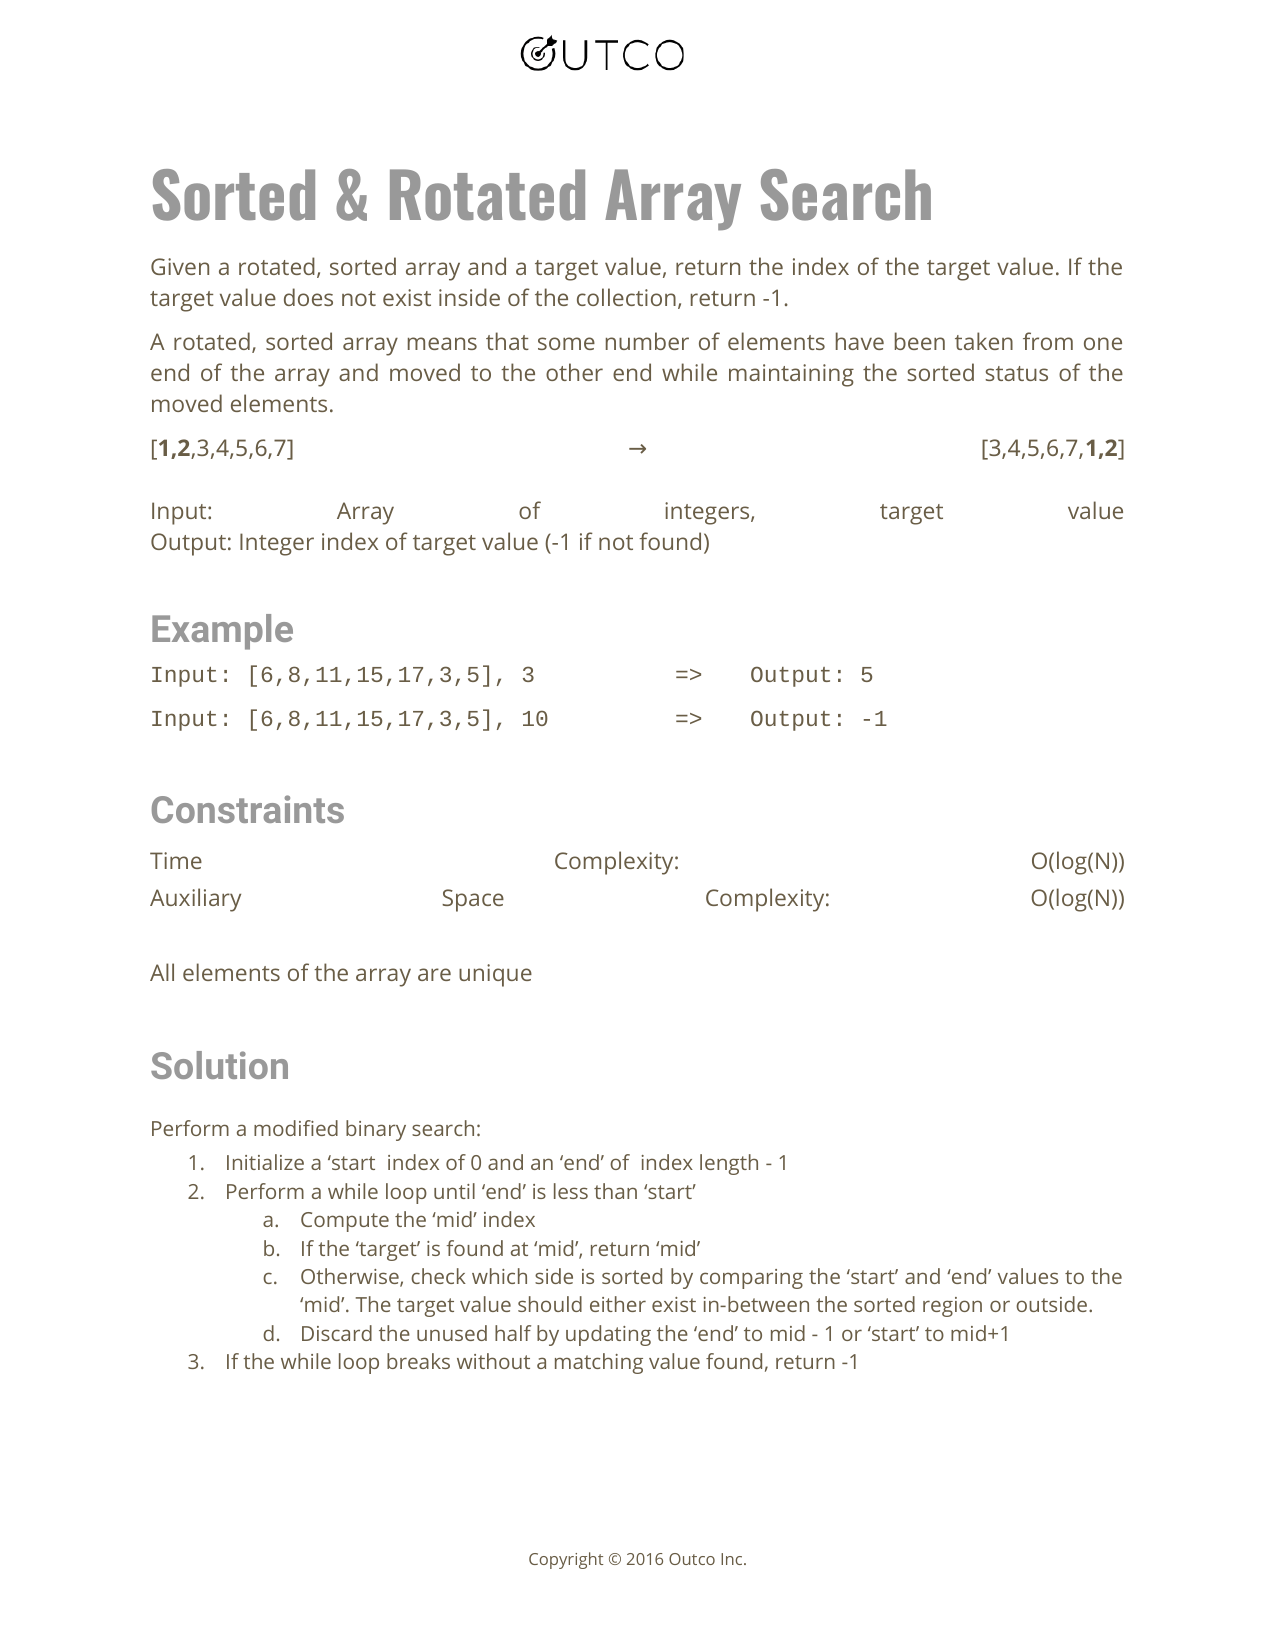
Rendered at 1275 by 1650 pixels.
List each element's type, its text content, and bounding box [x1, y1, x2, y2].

text Input: [6,8,11,15,17,3,5], 3 => Output: 5 [150, 664, 1125, 689]
subtitle Solution [150, 1045, 1125, 1089]
picture [520, 34, 684, 71]
text [1,2,3,4,5,6,7] → [3,4,5,6,7,1,2] Input: Array of integers, target value Output: Integer index of target value (-1 if not found) [150, 432, 1125, 557]
subtitle Constraints [150, 788, 1125, 832]
list Discard the unused half by updating the ‘end’ to mid - 1 or ‘start’ to mid+1 [262, 1319, 1125, 1347]
subtitle Example [150, 607, 1125, 651]
text Given a rotated, sorted array and a target value, return the index of the target value. If the target value does not exist inside of the collection, return -1. [150, 251, 1125, 313]
list If the ‘target’ is found at ‘mid’, return ‘mid’ [262, 1234, 1125, 1262]
text Time Complexity: O(log(N)) Auxiliary Space Complexity: O(log(N)) All elements of the array are unique [150, 845, 1125, 988]
text Perform a modified binary search: [150, 1114, 1125, 1143]
list Compute the ‘mid’ index [262, 1205, 1125, 1234]
list If the while loop breaks without a matching value found, return -1 [187, 1347, 1125, 1376]
list Perform a while loop until ‘end’ is less than ‘start’ [187, 1177, 1125, 1205]
list Otherwise, check which side is sorted by comparing the ‘start’ and ‘end’ values to the ‘mid’. The target value should either exist in-between the sorted region or outside. [262, 1262, 1125, 1319]
title Sorted & Rotated Array Search [150, 146, 1125, 238]
text A rotated, sorted array means that some number of elements have been taken from one end of the array and moved to the other end while maintaining the sorted status of the moved elements. [150, 326, 1125, 420]
list Initialize a ‘start index of 0 and an ‘end’ of index length - 1 [187, 1148, 1125, 1177]
text Input: [6,8,11,15,17,3,5], 10 => Output: -1 [150, 707, 1125, 733]
